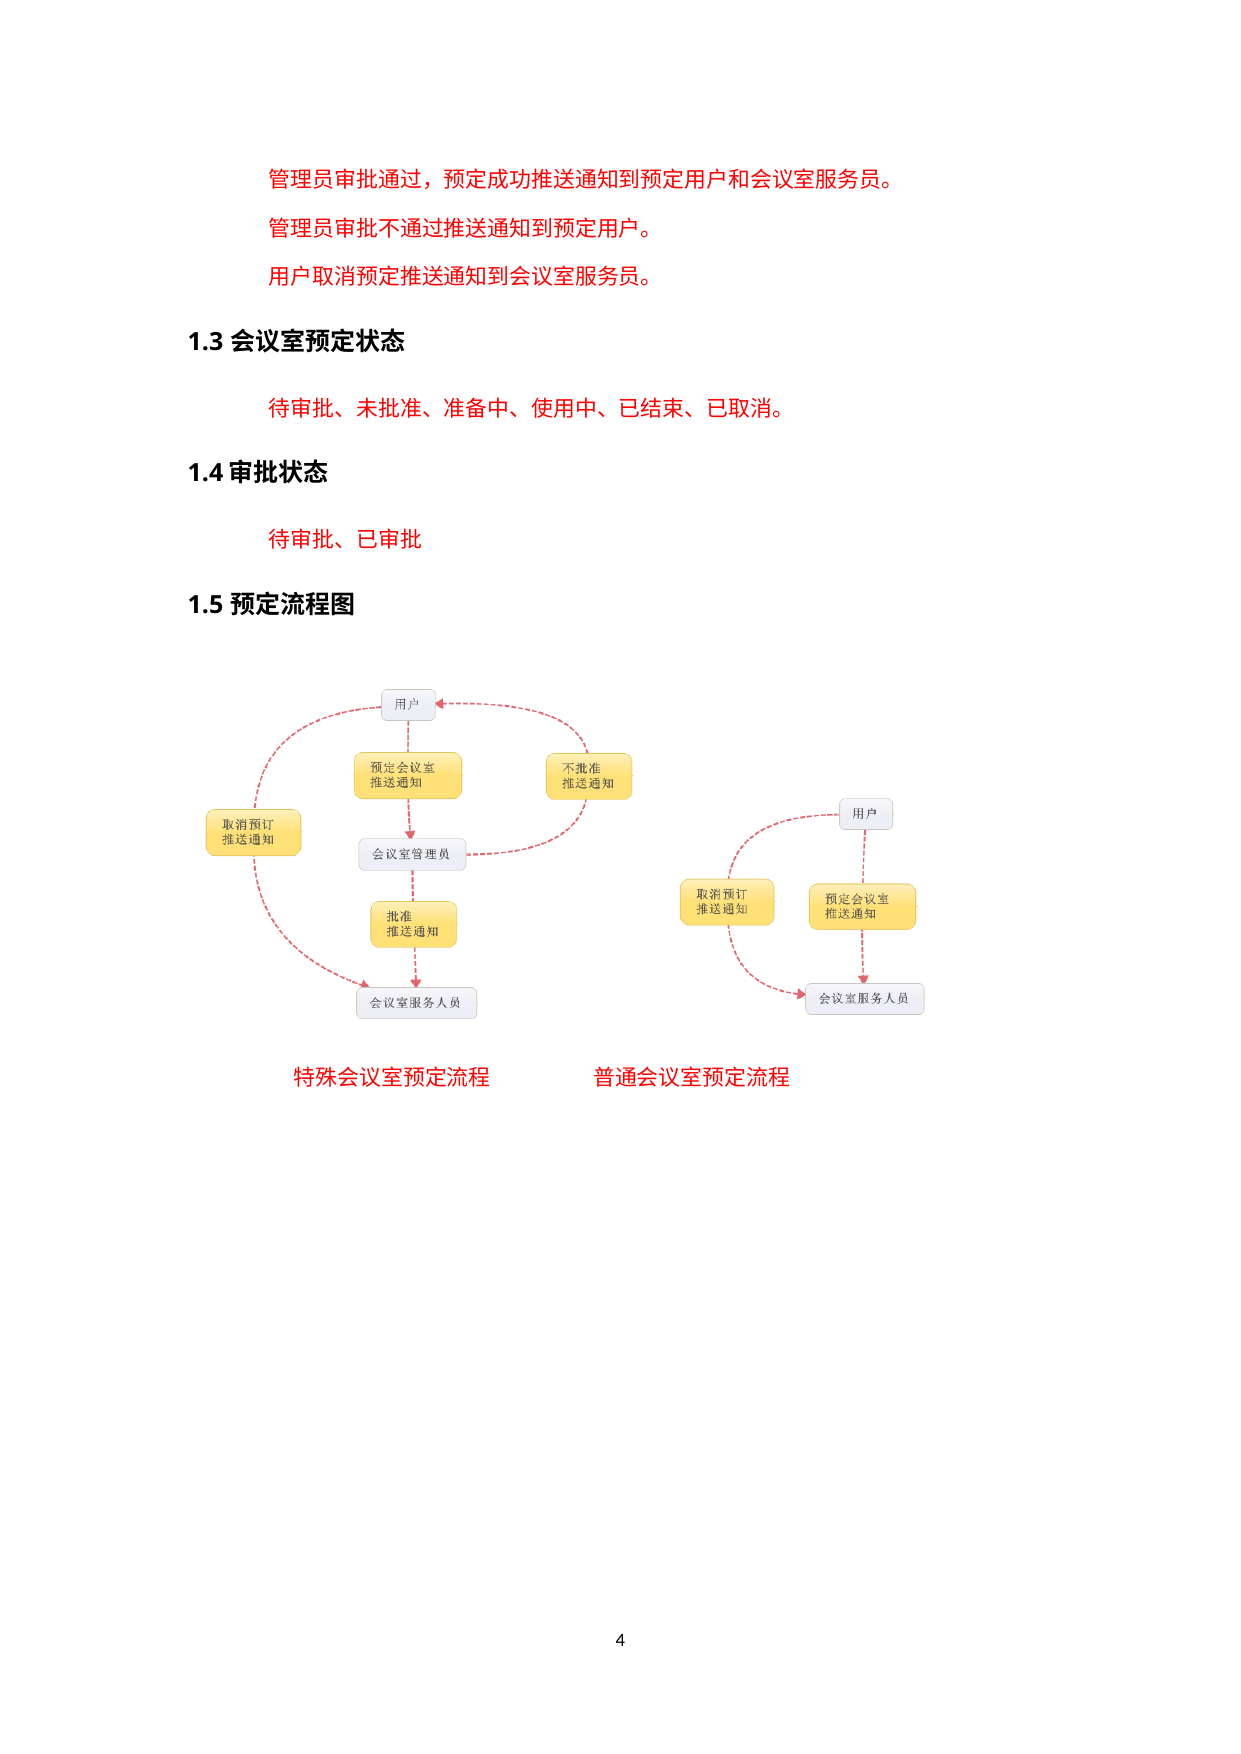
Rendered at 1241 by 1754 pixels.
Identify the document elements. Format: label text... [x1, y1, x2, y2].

list 管理员审批通过，预定成功推送通知到预定用户和会议室服务员。 [269, 162, 1053, 194]
text 1.3 会议室预定状态 [187, 307, 1053, 372]
list 用户取消预定推送通知到会议室服务员。 [269, 259, 1053, 291]
list 管理员审批不通过推送通知到预定用户。 [269, 210, 1053, 243]
text 1.4审批状态 [187, 438, 1053, 503]
list 特殊会议室预定流程 普通会议室预定流程 [269, 1060, 1053, 1092]
picture [663, 775, 954, 1029]
list 待审批、未批准、准备中、使用中、已结束、已取消。 [269, 390, 1053, 423]
text 1.5 预定流程图 [187, 570, 1053, 635]
picture [187, 653, 644, 1029]
list 待审批、已审批 [269, 522, 1053, 554]
